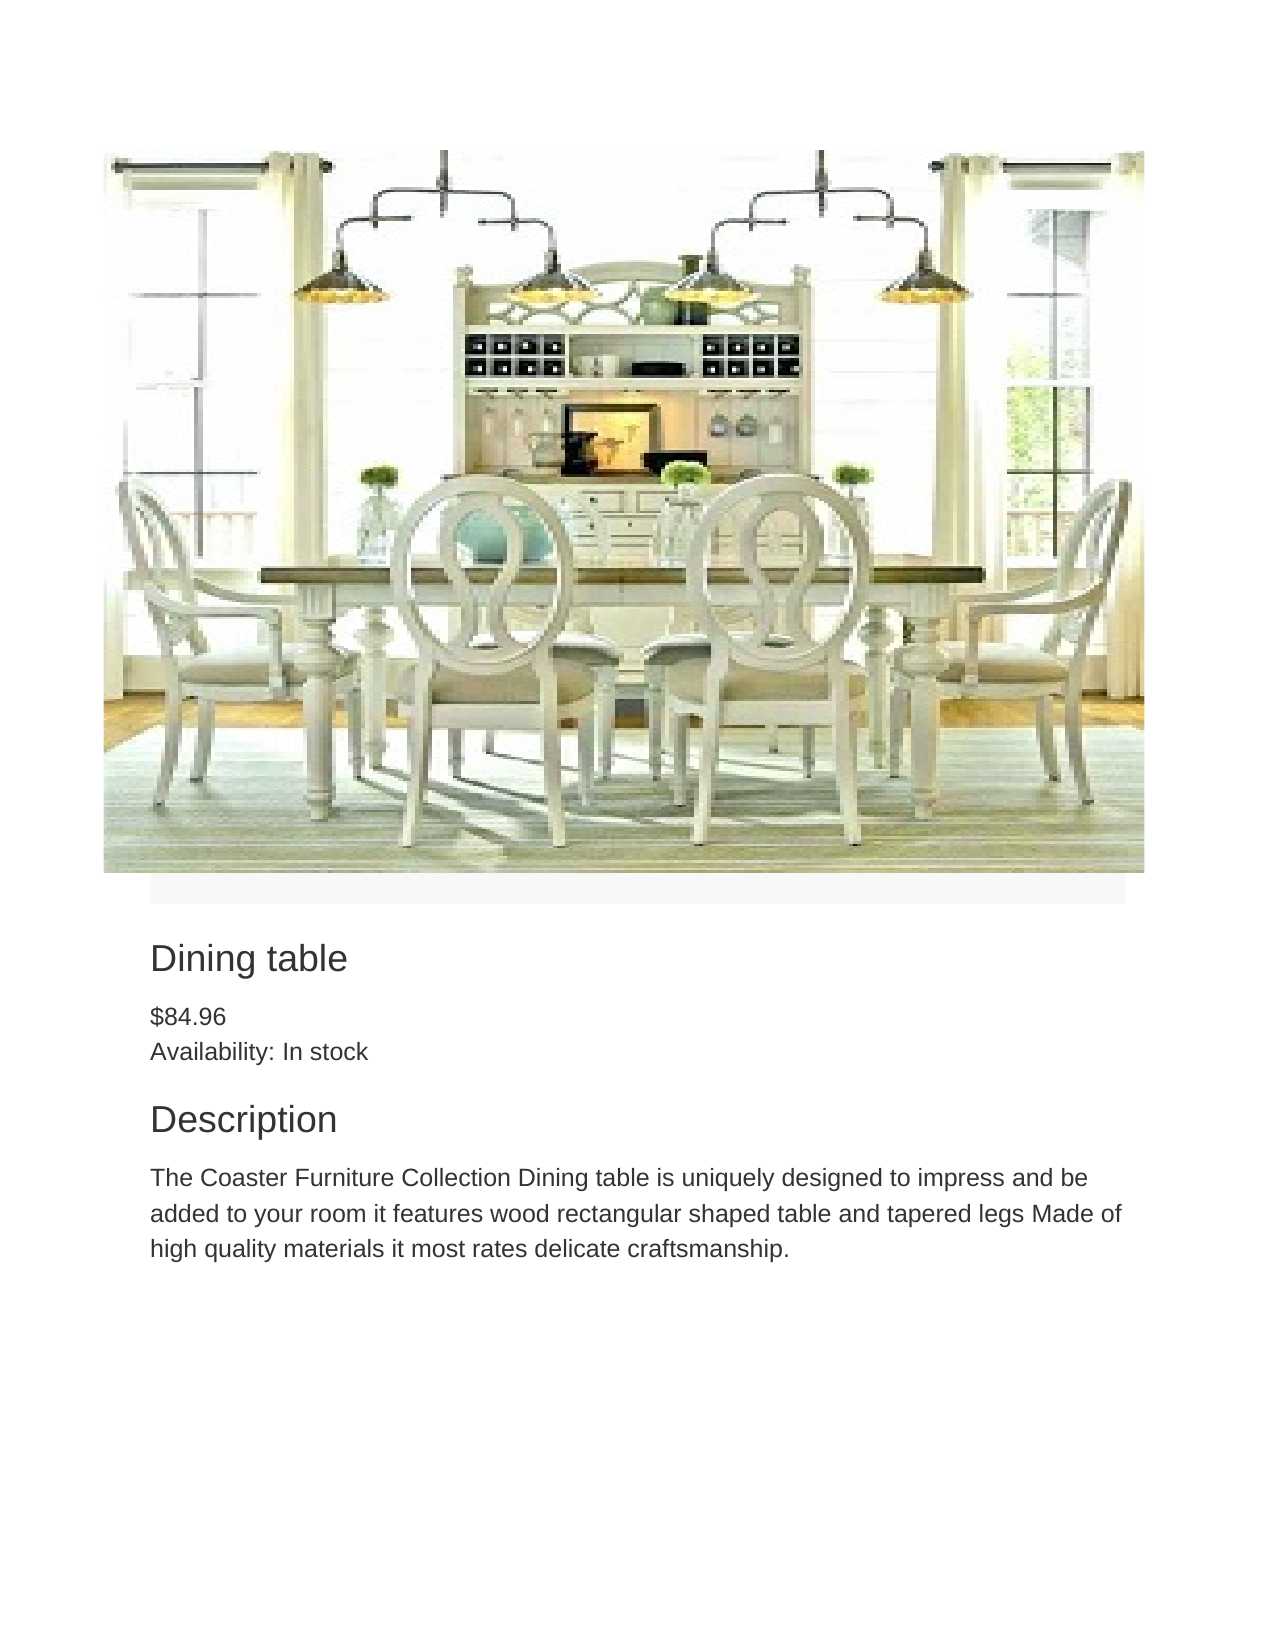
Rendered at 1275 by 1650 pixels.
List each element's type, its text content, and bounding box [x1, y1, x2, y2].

text $84.96 [150, 994, 1125, 1030]
text The Coaster Furniture Collection Dining table is uniquely designed to impress and be added to your room it features wood rectangular shaped table and tapered legs Made of high quality materials it most rates delicate craftsmanship. [150, 1156, 1125, 1263]
text Dining table [150, 936, 1125, 979]
text Description [150, 1097, 1125, 1140]
picture [103, 150, 1141, 871]
text Availability: In stock [150, 1030, 1125, 1066]
